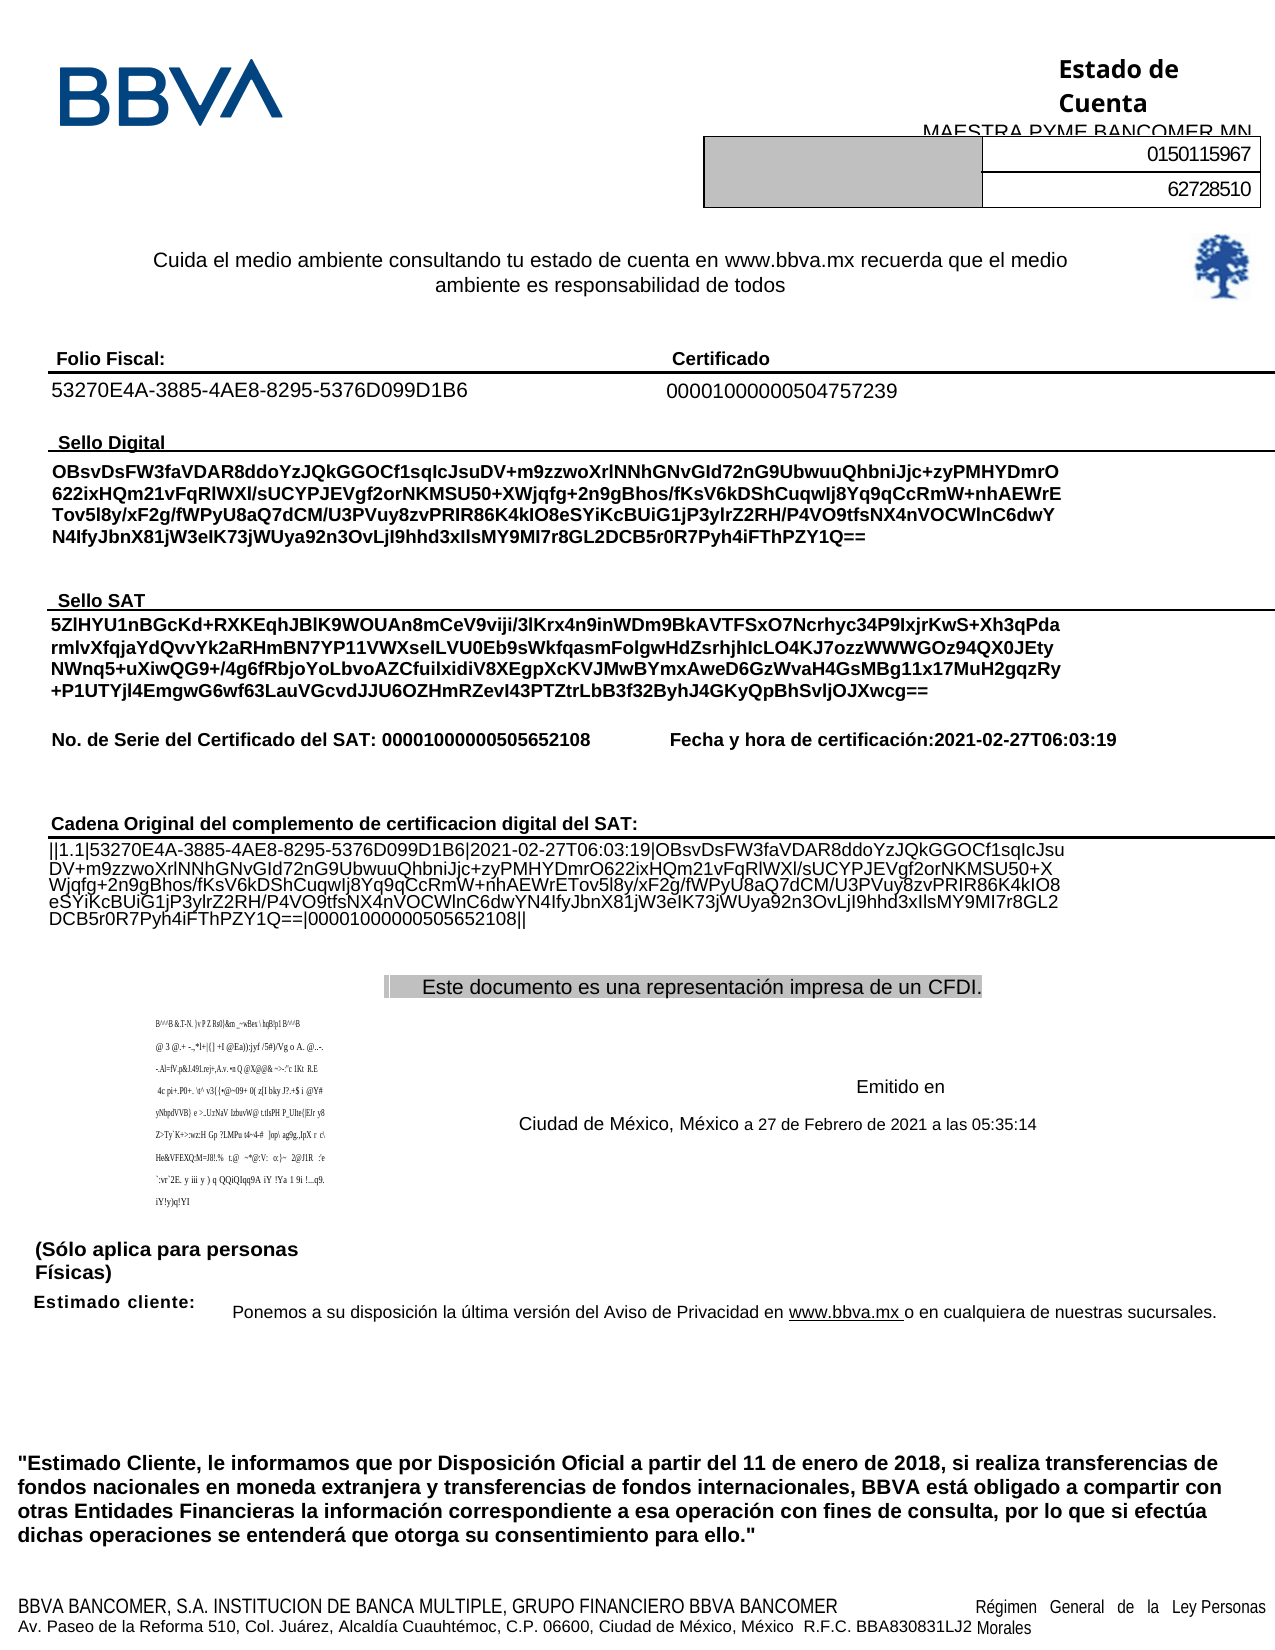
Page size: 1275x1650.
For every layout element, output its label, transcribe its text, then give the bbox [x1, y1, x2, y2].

text Estimado cliente: [33, 1292, 201, 1313]
text Sello SAT 5ZlHYU1nBGcKd+RXKEqhJBlK9WOUAn8mCeV9viji/3lKrx4n9inWDm9BkAVTFSxO7Ncrhyc34P9IxjrKwS+Xh3qPda rmlvXfqjaYdQvvYk2aRHmBN7YP11VWXselLVU0Eb9sWkfqasmFolgwHdZsrhjhIcLO4KJ7ozzWWWGOz94QX0JEty [47, 590, 1275, 609]
text 53270E4A-3885-4AE8-8295-5376D099D1B6 00001000000504757239 [51, 378, 1275, 403]
text Cuida el medio ambiente consultando tu estado de cuenta en www.bbva.mx recuerda que el medio ambiente es responsabilidad de todos [153, 248, 1070, 297]
text +P1UTYjl4EmgwG6wf63LauVGcvdJJU6OZHmRZevI43PTZtrLbB3f32ByhJ4GKyQpBhSvljOJXwcg== [51, 679, 1275, 701]
text NWnq5+uXiwQG9+/4g6fRbjoYoLbvoAZCfuilxidiV8XEgpXcKVJMwBYmxAweD6GzWvaH4GsMBg11x17MuH2gqzRy [51, 660, 1275, 679]
text DV+m9zzwoXrlNNhGNvGId72nG9UbwuuQhbniJjc+zyPMHYDmrO622ixHQm21vFqRlWXl/sUCYPJEVgf2orNKMSU50+X Wjqfg+2n9gBhos/fKsV6kDShCuqwIj8Yq9qCcRmW+nhAEWrETov5l8y/xF2g/fWPyU8aQ7dCM/U3PVuy8zvPRIR86K4kIO8 eSYiKcBUiG1jP3ylrZ2RH/P4VO9tfsNX4nVOCWlnC6dwYN4IfyJbnX81jW3eIK73jWUya92n3OvLjI9hhd3xIlsMY9MI7r8GL2 DCB5r0R7Pyh4iFThPZY1Q==|00001000000505652108|| [49, 862, 1063, 929]
text Sello SAT 5ZlHYU1nBGcKd+RXKEqhJBlK9WOUAn8mCeV9viji/3lKrx4n9inWDm9BkAVTFSxO7Ncrhyc34P9IxjrKwS+Xh3qPda rmlvXfqjaYdQvvYk2aRHmBN7YP11VWXselLVU0Eb9sWkfqasmFolgwHdZsrhjhIcLO4KJ7ozzWWWGOz94QX0JEty [47, 611, 1275, 658]
picture [1188, 233, 1256, 301]
text Folio Fiscal: Certificado [56, 348, 1275, 370]
text Ponemos a su disposición la última versión del Aviso de Privacidad en www.bbva.mx o en cualquiera de nuestras sucursales. [232, 1302, 1275, 1322]
text No. de Serie del Certificado del SAT: 00001000000505652108 Fecha y hora de certificación:2021-02-27T06:03:19 [51, 729, 1275, 750]
picture [56, 52, 286, 132]
text Cadena Original del complemento de certificacion digital del SAT: [51, 813, 1275, 835]
text ||1.1|53270E4A-3885-4AE8-8295-5376D099D1B6|2021-02-27T06:03:19|OBsvDsFW3faVDAR8ddoYzJQkGGOCf1sqIcJsu [49, 841, 1275, 861]
text "Estimado Cliente, le informamos que por Disposición Oficial a partir del 11 de enero de 2018, si realiza transferencias de fondos nacionales en moneda extranjera y transferencias de fondos internacionales, BBVA está obligado a compartir con otras Entidades Financieras la información correspondiente a esa operación con fines de consulta, por lo que si efectúa dichas operaciones se entenderá que otorga su consentimiento para ello." [17, 1451, 1226, 1547]
text Sello Digital [47, 432, 1275, 450]
text OBsvDsFW3faVDAR8ddoYzJQkGGOCf1sqIcJsuDV+m9zzwoXrlNNhGNvGId72nG9UbwuuQhbniJjc+zyPMHYDmrO 622ixHQm21vFqRlWXl/sUCYPJEVgf2orNKMSU50+XWjqfg+2n9gBhos/fKsV6kDShCuqwIj8Yq9qCcRmW+nhAEWrE Tov5l8y/xF2g/fWPyU8aQ7dCM/U3PVuy8zvPRIR86K4kIO8eSYiKcBUiG1jP3ylrZ2RH/P4VO9tfsNX4nVOCWlnC6dwY N4IfyJbnX81jW3eIK73jWUya92n3OvLjI9hhd3xIlsMY9MI7r8GL2DCB5r0R7Pyh4iFThPZY1Q== [52, 461, 1064, 547]
text Este documento es una representación impresa de un CFDI. [384, 974, 1275, 998]
text 4c pi+.P0+. \t^ v3{{•@~09+ 0( z[I bky J?.+$ i @Y#  yNbpdVVB} e >..U:rNaV IzbuvW@ t.tIsPH P_UIte{|EJr y8 Z>Ty`K+>:wz:H Gp ?LMPu t4~4-#  ]op\ ag9g.,IpX r c\ He&VFEXQ:M=J8!.% t.@ ~*@:V: o:}~ 2@J1R :'e `:vr`2E. y iii y ) q QQiQIqq9A iY !Ya 1 9i !...q9. iY!y)q!YI [156, 1085, 325, 1208]
text Ciudad de México, México a 27 de Febrero de 2021 a las 05:35:14 [519, 1112, 1275, 1134]
text (Sólo aplica para personas Físicas) [35, 1238, 376, 1284]
text Emitido en [854, 1076, 947, 1098]
